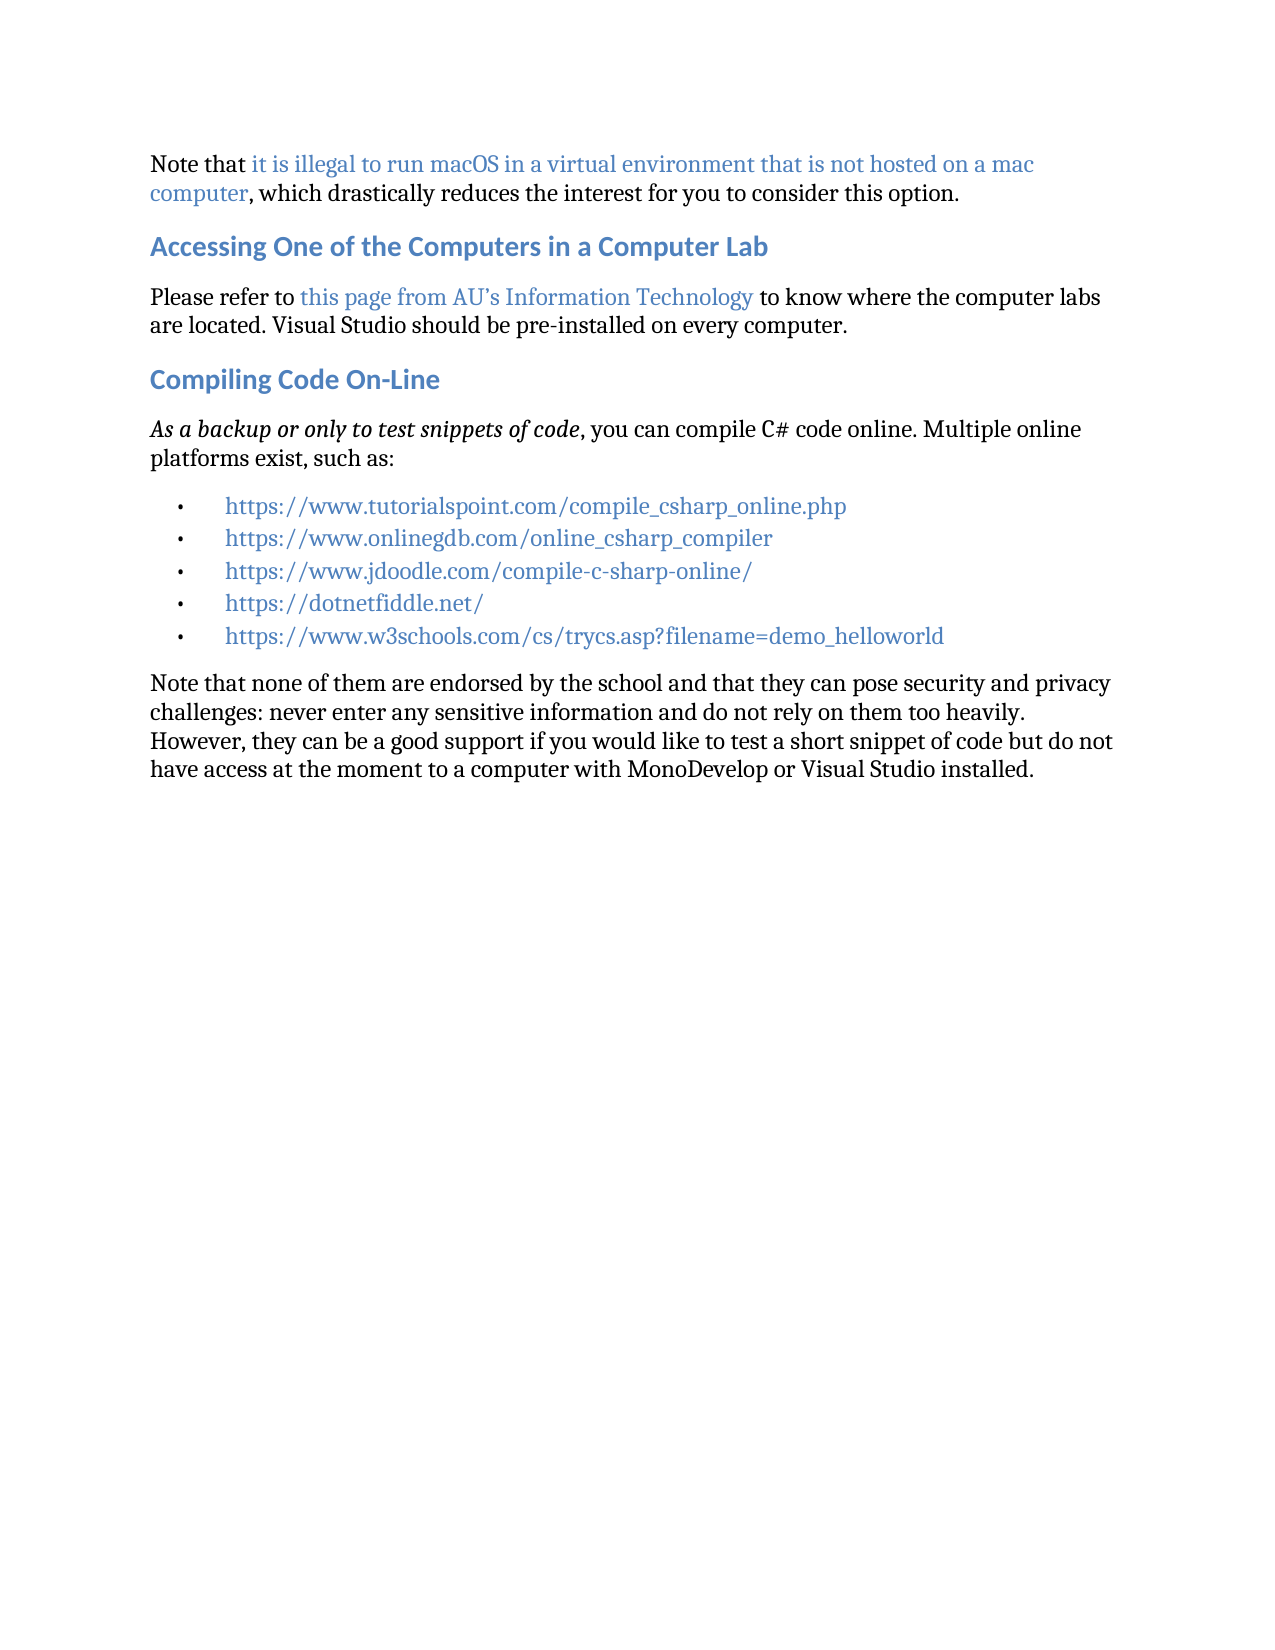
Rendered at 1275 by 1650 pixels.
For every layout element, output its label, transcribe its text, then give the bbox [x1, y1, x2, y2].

list https://www.w3schools.com/cs/trycs.asp?filename=demo_helloworld [175, 622, 1125, 650]
list https://www.onlinegdb.com/online_csharp_compiler [175, 524, 1125, 553]
list https://dotnetfiddle.net/ [175, 589, 1125, 618]
subtitle Accessing One of the Computers in a Computer Lab [150, 228, 1125, 264]
text Please refer to this page from AU’s Information Technology to know where the computer labs are located. Visual Studio should be pre-installed on every computer. [150, 283, 1125, 340]
list https://www.tutorialspoint.com/compile_csharp_online.php [175, 492, 1125, 520]
list https://www.jdoodle.com/compile-c-sharp-online/ [175, 557, 1125, 585]
text As a backup or only to test snippets of code, you can compile C# code online. Multiple online platforms exist, such as: [150, 415, 1125, 473]
subtitle Compiling Code On-Line [150, 361, 1125, 397]
text Note that none of them are endorsed by the school and that they can pose security and privacy challenges: never enter any sensitive information and do not rely on them too heavily. However, they can be a good support if you would like to test a short snippet of code but do not have access at the moment to a computer with MonoDevelop or Visual Studio installed. [150, 669, 1125, 784]
text Note that it is illegal to run macOS in a virtual environment that is not hosted on a mac computer, which drastically reduces the interest for you to consider this option. [150, 150, 1125, 207]
